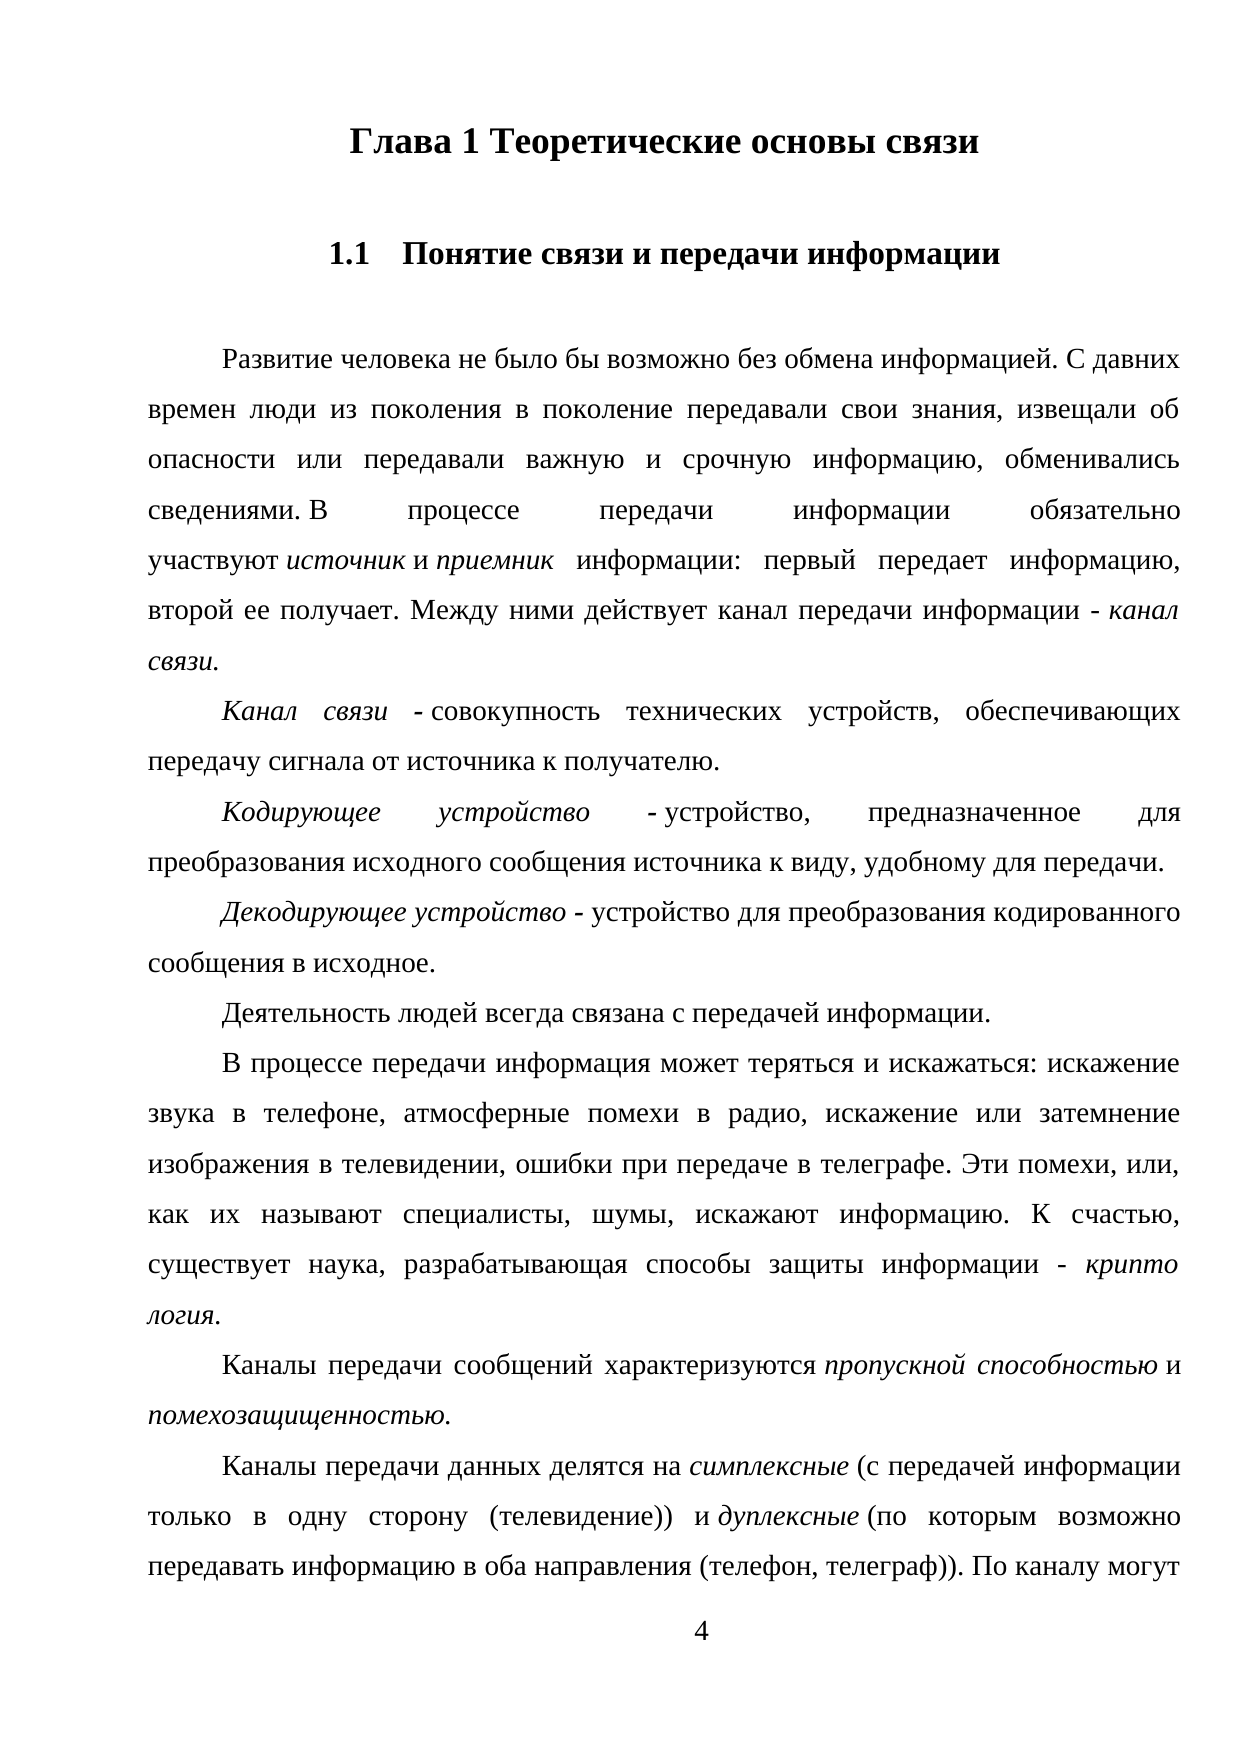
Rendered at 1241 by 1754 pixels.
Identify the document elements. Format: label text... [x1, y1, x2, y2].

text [148, 1448, 1181, 1582]
text Деятельность людей всегда связана с передачей информации. [148, 995, 1181, 1028]
text Развитие человека не было бы возможно без обмена информацией. С давних времен люди из поколения в поколение передавали свои знания, извещали об опасности или передавали важную и срочную информацию, обменивались сведениями. В процессе передачи информации обязательно участвуют источник и приемник информации: первый передает информацию, второй ее получает. Между ними действует канал передачи информации - канал связи. [148, 341, 1181, 676]
text Кодирующее устройство - устройство, предназначенное для преобразования исходного сообщения источника к виду, удобному для передачи. [148, 794, 1181, 878]
text В процессе передачи информация может теряться и искажаться: искажение звука в телефоне, атмосферные помехи в радио, искажение или затемнение изображения в телевидении, ошибки при передаче в телеграфе. Эти помехи, или, как их называют специалисты, шумы, искажают информацию. К счастью, существует наука, разрабатывающая способы защиты информации - крипто логия. [148, 1045, 1181, 1330]
subtitle Понятие связи и передачи информации [148, 233, 1181, 271]
text Канал связи - совокупность технических устройств, обеспечивающих передачу сигнала от источника к получателю. [148, 693, 1181, 777]
text Декодирующее устройство - устройство для преобразования кодированного сообщения в исходное. [148, 894, 1181, 978]
text Каналы передачи сообщений характеризуются пропускной способностью и помехозащищенностью. [148, 1347, 1181, 1431]
subtitle Глава 1 Теоретические основы связи [148, 118, 1181, 161]
